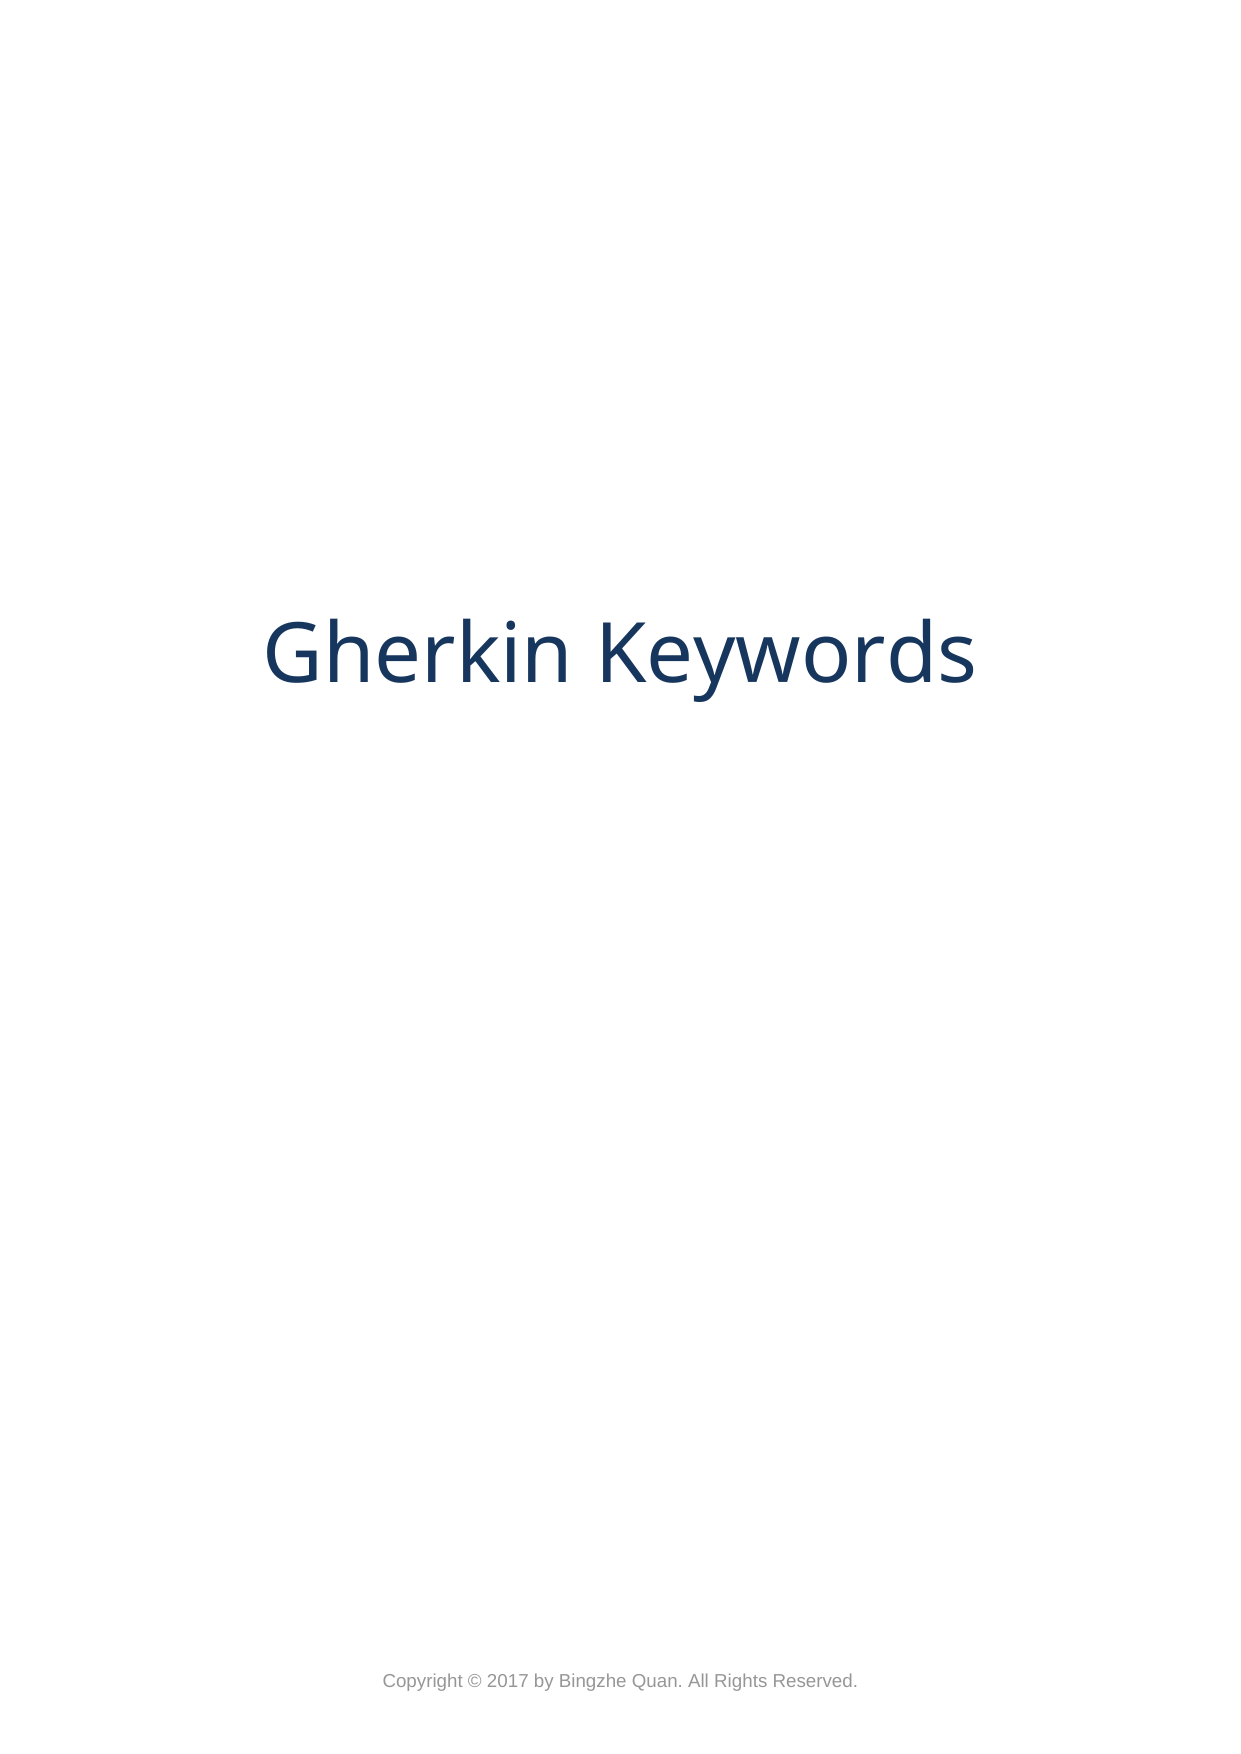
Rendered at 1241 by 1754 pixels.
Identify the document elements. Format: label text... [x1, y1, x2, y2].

text Gherkin Keywords [125, 594, 1115, 707]
